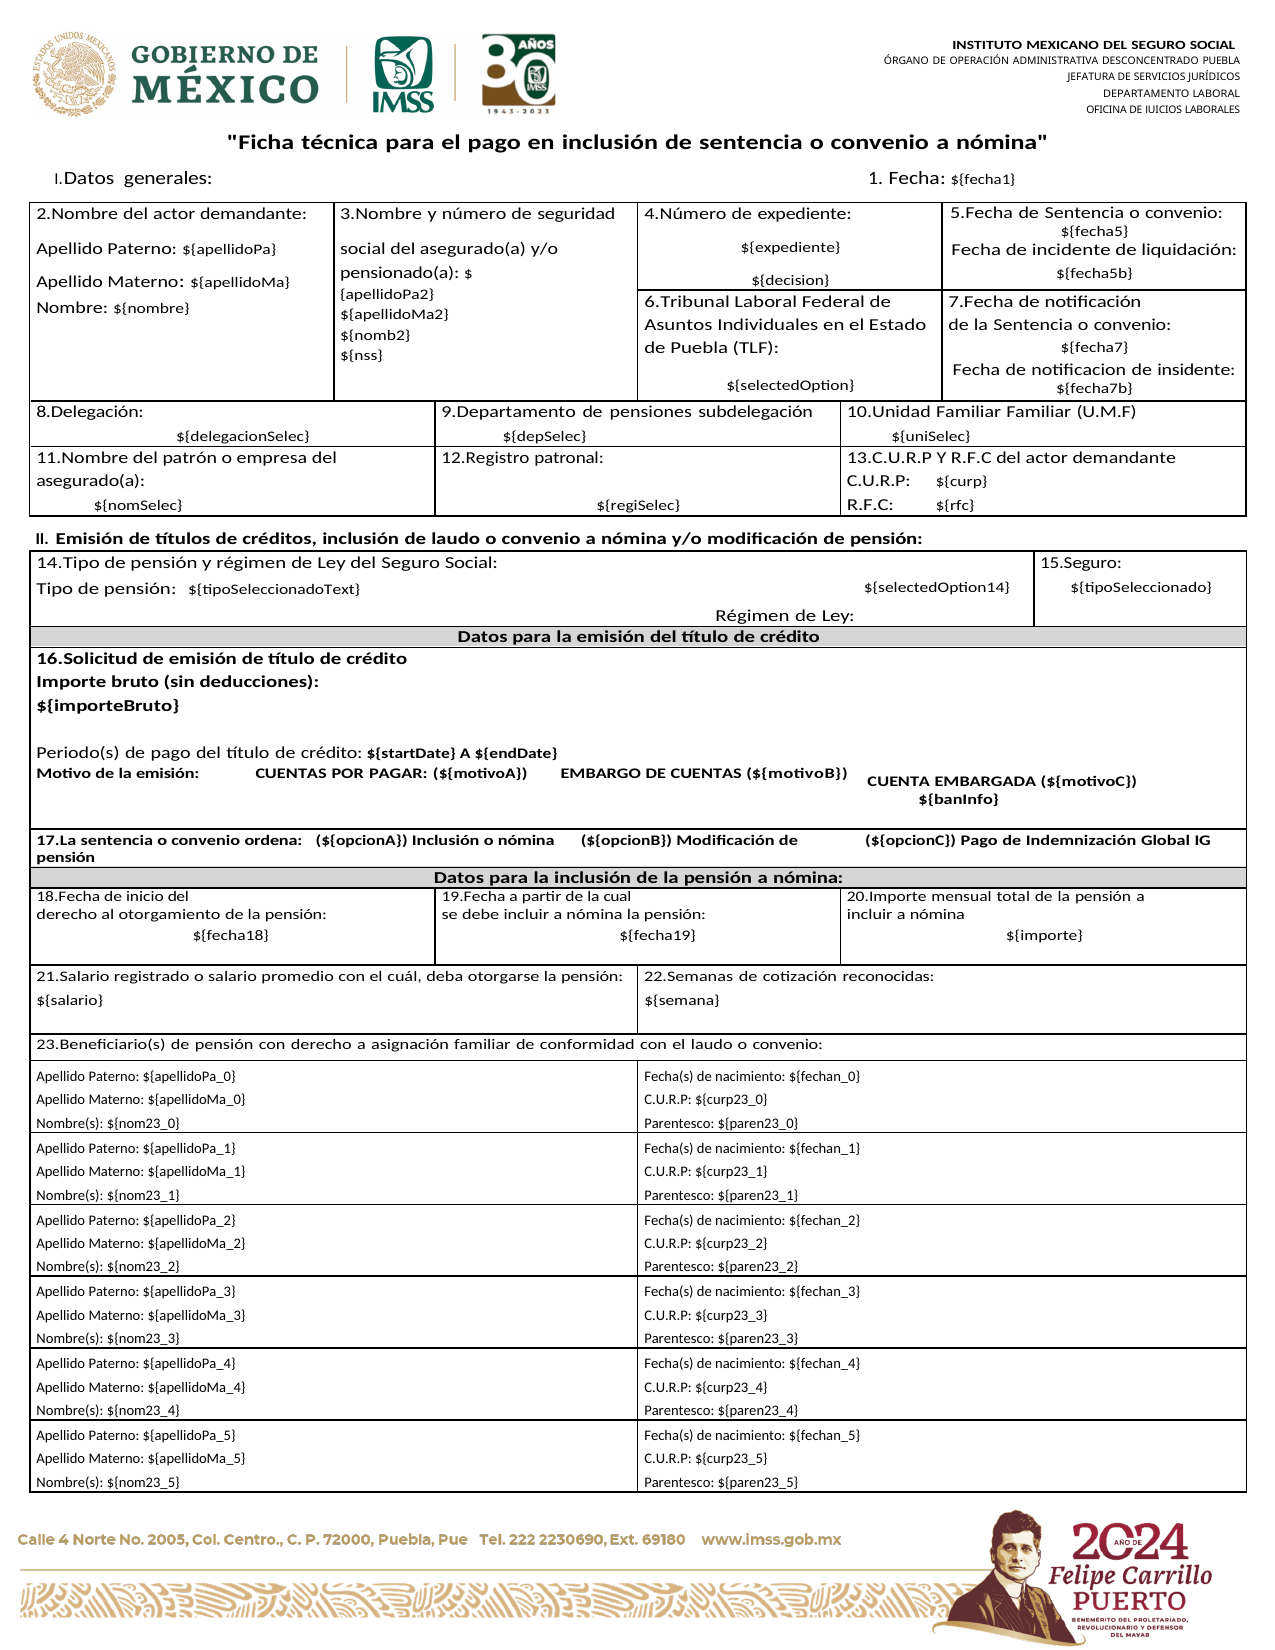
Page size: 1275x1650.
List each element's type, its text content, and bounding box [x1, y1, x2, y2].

table_cell Datos para la emisión del título de crédito [31, 627, 1246, 646]
table_header 4.Número de expediente: ${expediente} ${decision} [638, 203, 941, 289]
table_cell 12.Registro patronal: ${regiSelec} [436, 447, 840, 515]
table_cell Fecha(s) de nacimiento: ${fechan_3} C.U.R.P: ${curp23_3} Parentesco: ${paren23_3} [638, 1277, 1246, 1347]
table_cell [334, 402, 434, 446]
table_header 15.Seguro: ${tipoSeleccionado} [1035, 552, 1246, 626]
table_cell Fecha(s) de nacimiento: ${fechan_5} C.U.R.P: ${curp23_5} Parentesco: ${paren23_5} [638, 1421, 1246, 1491]
list Emisión de títulos de créditos, inclusión de laudo o convenio a nómina y/o modificación de pensión: [35, 528, 1258, 549]
table_cell 17.La sentencia o convenio ordena: (${opcionA}) Inclusión o nómina (${opcionB}) Modificación de pensión [31, 830, 858, 866]
table_cell 6.Tribunal Laboral Federal de Asuntos Individuales en el Estado de Puebla (TLF): ${selectedOption} [638, 291, 941, 400]
table_cell 7.Fecha de notificación de la Sentencia o convenio: ${fecha7} Fecha de notificacion de insidente: ${fecha7b} [943, 291, 1245, 400]
table_cell CUENTA EMBARGADA (${motivoC}) ${banInfo} [859, 648, 1246, 828]
table_cell 22.Semanas de cotización reconocidas: ${semana} [638, 966, 1246, 1033]
table_cell Apellido Paterno: ${apellidoPa_0} Apellido Materno: ${apellidoMa_0} Nombre(s): ${nom23_0} [31, 1061, 637, 1132]
table_cell Apellido Paterno: ${apellidoPa_4} Apellido Materno: ${apellidoMa_4} Nombre(s): ${nom23_4} [31, 1349, 637, 1419]
picture [32, 31, 556, 117]
table_cell Datos para la inclusión de la pensión a nómina: [31, 868, 1246, 887]
table_header ${selectedOption14} [859, 552, 1033, 626]
table_header 3.Nombre y número de seguridad social del asegurado(a) y/o pensionado(a): ${apellidoPa2} ${apellidoMa2} ${nomb2} ${nss} [335, 203, 637, 400]
table_cell 18.Fecha de inicio del derecho al otorgamiento de la pensión: ${fecha18} [31, 889, 434, 964]
table_cell 23.Beneficiario(s) de pensión con derecho a asignación familiar de conformidad con el laudo o convenio: [31, 1035, 1246, 1060]
table_header 2.Nombre del actor demandante: Apellido Paterno: ${apellidoPa} Apellido Materno: ${apellidoMa} Nombre: ${nombre} [30, 203, 333, 400]
title "Ficha técnica para el pago en inclusión de sentencia o convenio a nómina" [17, 129, 1258, 155]
table_cell 8.Delegación: [30, 401, 175, 446]
table_cell 9.Departamento de pensiones subdelegación ${depSelec} [436, 402, 840, 446]
table_cell 20.Importe mensual total de la pensión a incluir a nómina ${importe} [841, 889, 1246, 964]
table_cell 21.Salario registrado o salario promedio con el cuál, deba otorgarse la pensión: ${salario} [31, 966, 637, 1033]
table_header 14.Tipo de pensión y régimen de Ley del Seguro Social: Tipo de pensión: ${tipoSeleccionadoText} Régimen de Ley: [31, 552, 858, 626]
table_cell (${opcionC}) Pago de Indemnización Global IG [859, 830, 1246, 866]
table_cell 11.Nombre del patrón o empresa del asegurado(a): ${nomSelec} [30, 447, 434, 515]
table_cell ${delegacionSelec} [175, 402, 334, 446]
table_cell Fecha(s) de nacimiento: ${fechan_4} C.U.R.P: ${curp23_4} Parentesco: ${paren23_4} [638, 1349, 1246, 1419]
picture [0, 1505, 1214, 1650]
table_cell 13.C.U.R.P Y R.F.C del actor demandante C.U.R.P: ${curp} R.F.C: ${rfc} [841, 447, 1245, 515]
table_cell Fecha(s) de nacimiento: ${fechan_2} C.U.R.P: ${curp23_2} Parentesco: ${paren23_2} [638, 1205, 1246, 1275]
table_cell Apellido Paterno: ${apellidoPa_5} Apellido Materno: ${apellidoMa_5} Nombre(s): ${nom23_5} [31, 1421, 637, 1491]
table_cell Fecha(s) de nacimiento: ${fechan_0} C.U.R.P: ${curp23_0} Parentesco: ${paren23_0} [638, 1061, 1246, 1132]
list Datos generales: 1. Fecha: ${fecha1} [17, 166, 1053, 189]
table_cell Apellido Paterno: ${apellidoPa_3} Apellido Materno: ${apellidoMa_3} Nombre(s): ${nom23_3} [31, 1277, 637, 1347]
table_cell 10.Unidad Familiar Familiar (U.M.F) ${uniSelec} [841, 402, 1245, 446]
table_cell Apellido Paterno: ${apellidoPa_1} Apellido Materno: ${apellidoMa_1} Nombre(s): ${nom23_1} [31, 1133, 637, 1203]
table_cell Fecha(s) de nacimiento: ${fechan_1} C.U.R.P: ${curp23_1} Parentesco: ${paren23_1} [638, 1133, 1246, 1203]
table_cell 19.Fecha a partir de la cual se debe incluir a nómina la pensión: ${fecha19} [436, 889, 840, 964]
table_cell Apellido Paterno: ${apellidoPa_2} Apellido Materno: ${apellidoMa_2} Nombre(s): ${nom23_2} [31, 1205, 637, 1275]
table_header 5.Fecha de Sentencia o convenio: ${fecha5} Fecha de incidente de liquidación: ${fecha5b} [943, 203, 1245, 289]
table_cell 16.Solicitud de emisión de título de crédito Importe bruto (sin deducciones): ${importeBruto} Periodo(s) de pago del título de crédito: ${startDate} A ${endDate} Motivo de la emisión: CUENTAS POR PAGAR: (${motivoA}) EMBARGO DE CUENTAS (${motivoB}) [31, 648, 858, 828]
